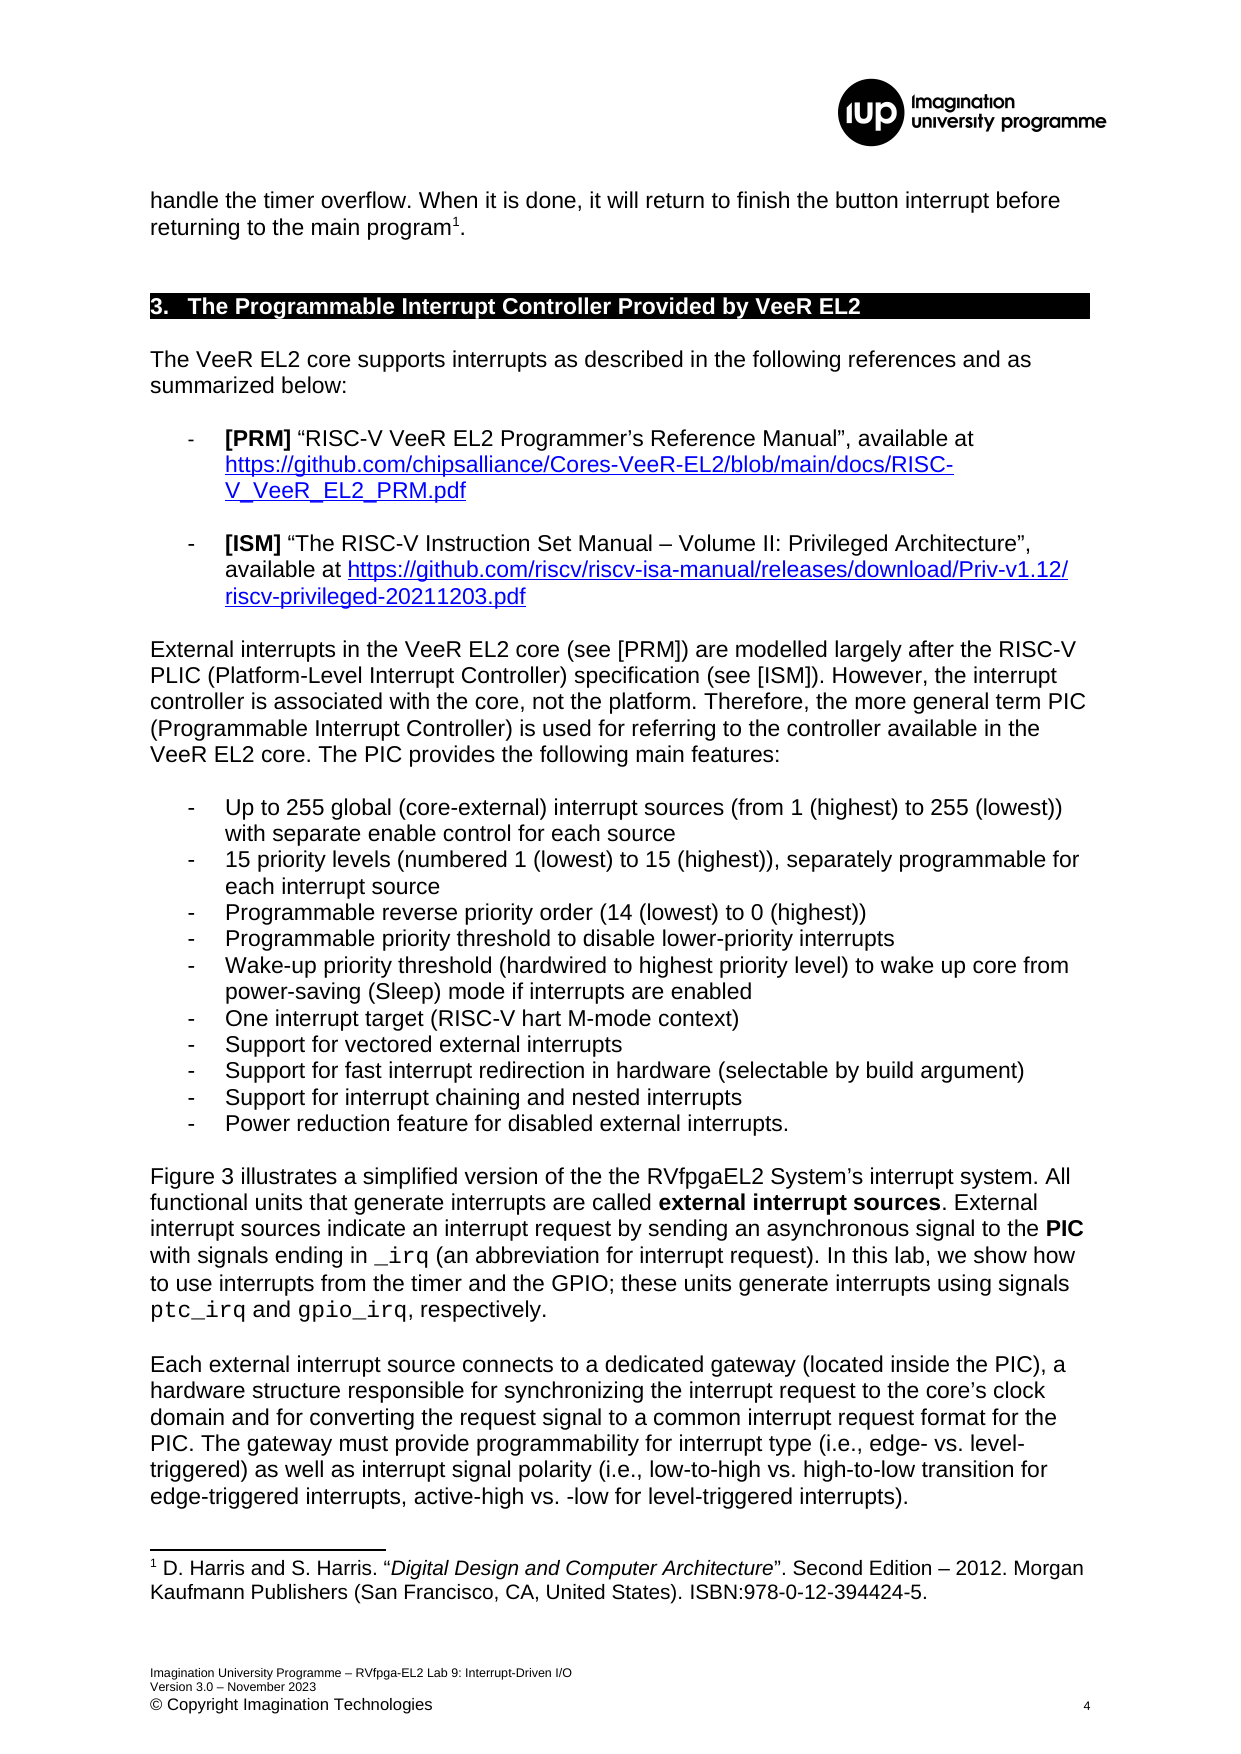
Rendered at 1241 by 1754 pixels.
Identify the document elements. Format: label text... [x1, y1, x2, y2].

list Power reduction feature for disabled external interrupts. [187, 1110, 1090, 1136]
list Support for fast interrupt redirection in hardware (selectable by build argument) [187, 1057, 1090, 1083]
list One interrupt target (RISC-V hart M-mode context) [187, 1004, 1090, 1031]
text External interrupts in the VeeR EL2 core (see [PRM]) are modelled largely after the RISC-V PLIC (Platform-Level Interrupt Controller) specification (see [ISM]). However, the interrupt controller is associated with the core, not the platform. Therefore, the more general term PIC (Programmable Interrupt Controller) is used for referring to the controller available in the VeeR EL2 core. The PIC provides the following main features: [150, 636, 1090, 767]
list 15 priority levels (numbered 1 (lowest) to 15 (highest)), separately programmable for each interrupt source [187, 846, 1090, 899]
list [PRM] “RISC-V VeeR EL2 Programmer’s Reference Manual”, available at https://github.com/chipsalliance/Cores-VeeR-EL2/blob/main/docs/RISC-V_VeeR_EL2_PRM.pdf [187, 425, 1090, 504]
list Support for vectored external interrupts [187, 1031, 1090, 1057]
text The VeeR EL2 core supports interrupts as described in the following references and as summarized below: [150, 346, 1090, 398]
list Wake-up priority threshold (hardwired to highest priority level) to wake up core from power-saving (Sleep) mode if interrupts are enabled [187, 952, 1090, 1004]
subtitle The Programmable Interrupt Controller Provided by VeeR EL2 [150, 293, 1090, 319]
list Support for interrupt chaining and nested interrupts [187, 1083, 1090, 1110]
list Programmable priority threshold to disable lower-priority interrupts [187, 925, 1090, 952]
list Up to 255 global (core-external) interrupt sources (from 1 (highest) to 255 (lowest)) with separate enable control for each source [187, 794, 1090, 846]
picture [837, 77, 1108, 148]
list [ISM] “The RISC-V Instruction Set Manual – Volume II: Privileged Architecture”, available at https://github.com/riscv/riscv-isa-manual/releases/download/Priv-v1.12/riscv-privileged-20211203.pdf [187, 530, 1090, 609]
list Programmable reverse priority order (14 (lowest) to 0 (highest)) [187, 899, 1090, 925]
text Figure 3 illustrates a simplified version of the the RVfpgaEL2 System’s interrupt system. All functional units that generate interrupts are called external interrupt sources. External interrupt sources indicate an interrupt request by sending an asynchronous signal to the PIC with signals ending in _irq (an abbreviation for interrupt request). In this lab, we show how to use interrupts from the timer and the GPIO; these units generate interrupts using signals ptc_irq and gpio_irq, respectively. [150, 1163, 1090, 1325]
text Each external interrupt source connects to a dedicated gateway (located inside the PIC), a hardware structure responsible for synchronizing the interrupt request to the core’s clock domain and for converting the request signal to a common interrupt request format for the PIC. The gateway must provide programmability for interrupt type (i.e., edge- vs. level-triggered) as well as interrupt signal polarity (i.e., low-to-high vs. high-to-low transition for edge-triggered interrupts, active-high vs. -low for level-triggered interrupts). [150, 1351, 1090, 1509]
